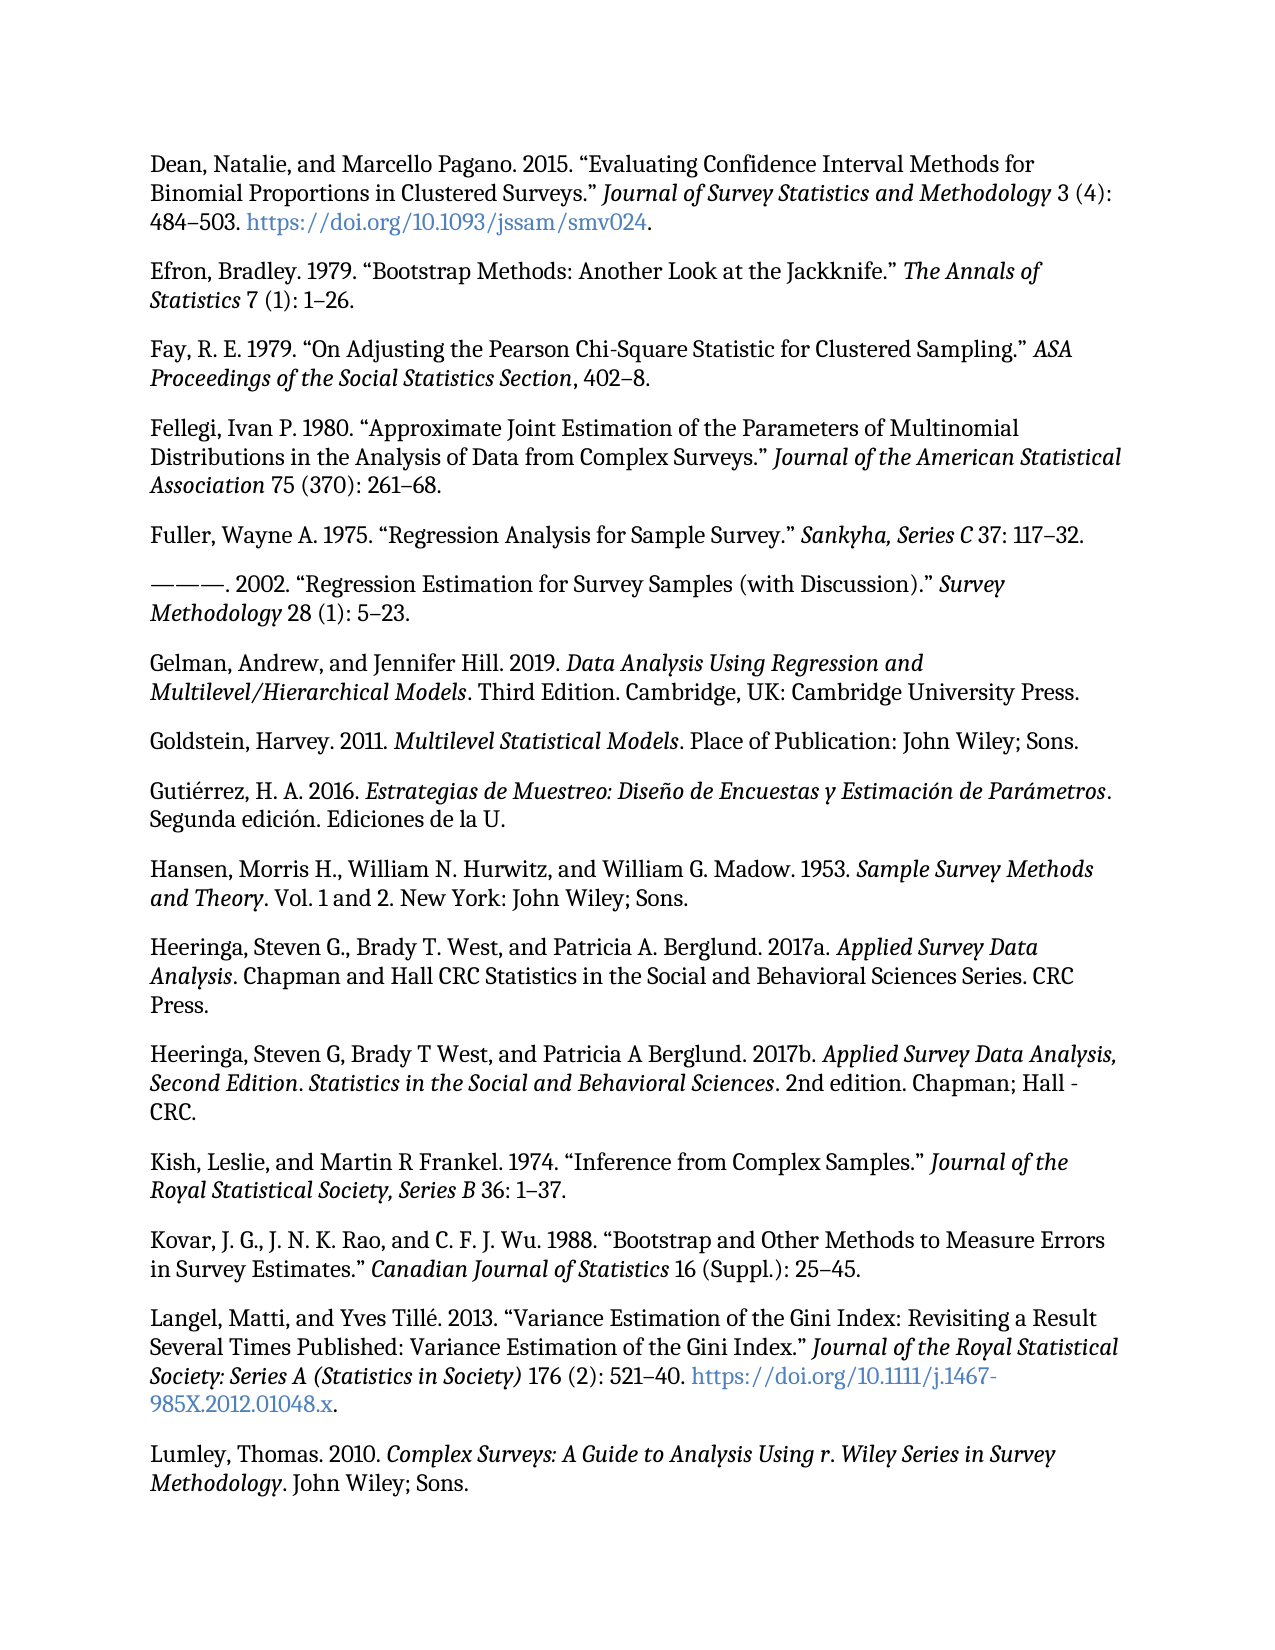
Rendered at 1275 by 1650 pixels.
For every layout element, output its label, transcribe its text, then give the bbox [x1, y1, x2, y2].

text ———. 2002. “Regression Estimation for Survey Samples (with Discussion).” Survey Methodology 28 (1): 5–23. [150, 570, 1125, 628]
text Fellegi, Ivan P. 1980. “Approximate Joint Estimation of the Parameters of Multinomial Distributions in the Analysis of Data from Complex Surveys.” Journal of the American Statistical Association 75 (370): 261–68. [150, 414, 1125, 500]
text Kish, Leslie, and Martin R Frankel. 1974. “Inference from Complex Samples.” Journal of the Royal Statistical Society, Series B 36: 1–37. [150, 1147, 1125, 1205]
text Hansen, Morris H., William N. Hurwitz, and William G. Madow. 1953. Sample Survey Methods and Theory. Vol. 1 and 2. New York: John Wiley; Sons. [150, 855, 1125, 912]
text Fuller, Wayne A. 1975. “Regression Analysis for Sample Survey.” Sankyha, Series C 37: 117–32. [150, 521, 1125, 549]
text Fay, R. E. 1979. “On Adjusting the Pearson Chi-Square Statistic for Clustered Sampling.” ASA Proceedings of the Social Statistics Section, 402–8. [150, 335, 1125, 393]
text Gutiérrez, H. A. 2016. Estrategias de Muestreo: Diseño de Encuestas y Estimación de Parámetros. Segunda edición. Ediciones de la U. [150, 777, 1125, 834]
text Goldstein, Harvey. 2011. Multilevel Statistical Models. Place of Publication: John Wiley; Sons. [150, 727, 1125, 756]
text Heeringa, Steven G, Brady T West, and Patricia A Berglund. 2017b. Applied Survey Data Analysis, Second Edition. Statistics in the Social and Behavioral Sciences. 2nd edition. Chapman; Hall - CRC. [150, 1040, 1125, 1127]
text Dean, Natalie, and Marcello Pagano. 2015. “Evaluating Confidence Interval Methods for Binomial Proportions in Clustered Surveys.” Journal of Survey Statistics and Methodology 3 (4): 484–503. https://doi.org/10.1093/jssam/smv024. [150, 150, 1125, 236]
text Lumley, Thomas. 2010. Complex Surveys: A Guide to Analysis Using r. Wiley Series in Survey Methodology. John Wiley; Sons. [150, 1440, 1125, 1497]
text Gelman, Andrew, and Jennifer Hill. 2019. Data Analysis Using Regression and Multilevel/Hierarchical Models. Third Edition. Cambridge, UK: Cambridge University Press. [150, 649, 1125, 706]
text Efron, Bradley. 1979. “Bootstrap Methods: Another Look at the Jackknife.” The Annals of Statistics 7 (1): 1–26. [150, 257, 1125, 314]
text Heeringa, Steven G., Brady T. West, and Patricia A. Berglund. 2017a. Applied Survey Data Analysis. Chapman and Hall CRC Statistics in the Social and Behavioral Sciences Series. CRC Press. [150, 933, 1125, 1019]
text Kovar, J. G., J. N. K. Rao, and C. F. J. Wu. 1988. “Bootstrap and Other Methods to Measure Errors in Survey Estimates.” Canadian Journal of Statistics 16 (Suppl.): 25–45. [150, 1226, 1125, 1283]
text Langel, Matti, and Yves Tillé. 2013. “Variance Estimation of the Gini Index: Revisiting a Result Several Times Published: Variance Estimation of the Gini Index.” Journal of the Royal Statistical Society: Series A (Statistics in Society) 176 (2): 521–40. https://doi.org/10.1111/j.1467-985X.2012.01048.x. [150, 1304, 1125, 1419]
